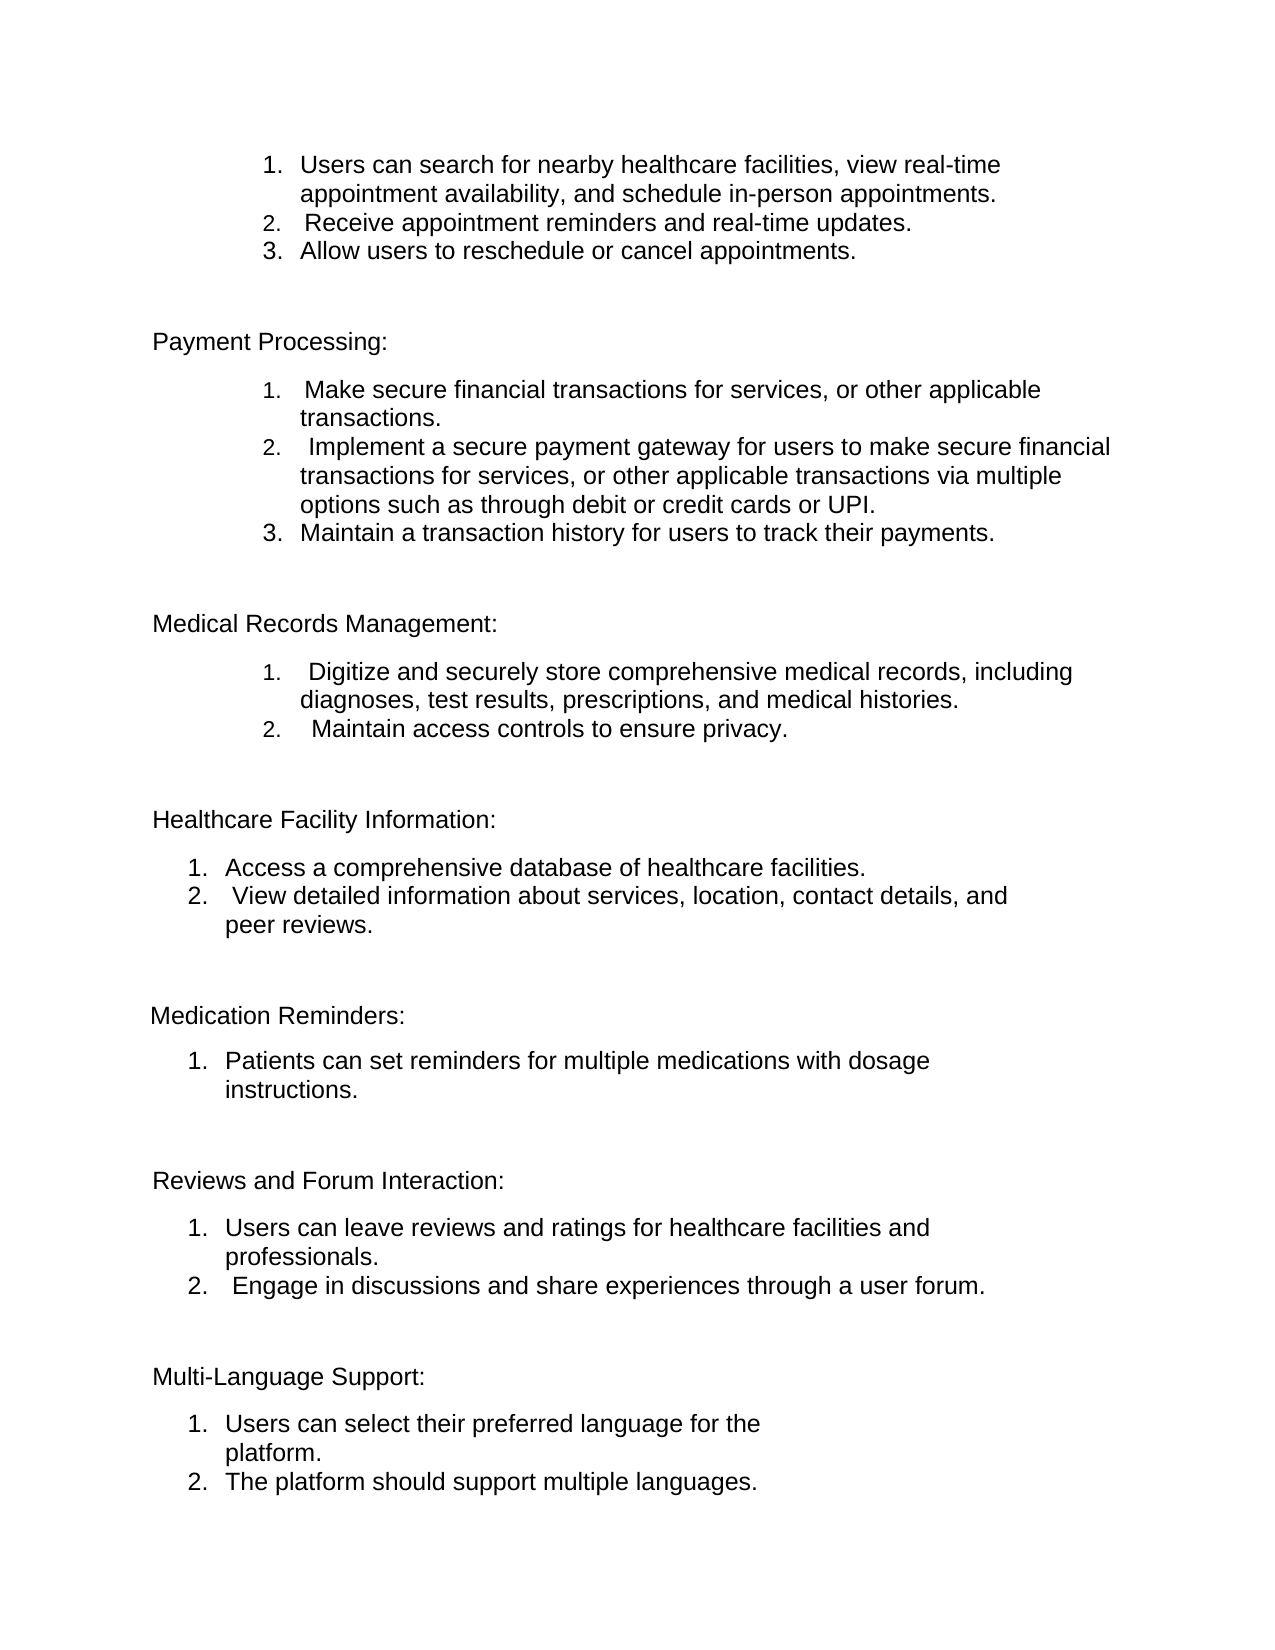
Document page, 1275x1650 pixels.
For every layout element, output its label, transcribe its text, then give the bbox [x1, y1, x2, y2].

list Maintain a transaction history for users to track their payments. [262, 518, 1121, 547]
list Allow users to reschedule or cancel appointments. [262, 236, 1121, 265]
text Medication Reminders: [150, 1001, 1019, 1029]
list The platform should support multiple languages. [187, 1467, 792, 1495]
list View detailed information about services, location, contact details, and peer reviews. [187, 881, 1019, 939]
text Medical Records Management: [152, 609, 1121, 638]
list Implement a secure payment gateway for users to make secure financial transactions for services, or other applicable transactions via multiple options such as through debit or credit cards or UPI. [262, 432, 1121, 518]
text Payment Processing: [152, 327, 1121, 356]
list Engage in discussions and share experiences through a user forum. [187, 1271, 1019, 1299]
list Users can select their preferred language for the platform. [187, 1409, 792, 1467]
list Access a comprehensive database of healthcare facilities. [187, 852, 1019, 881]
text Reviews and Forum Interaction: [152, 1166, 1121, 1194]
text Multi-Language Support: [152, 1362, 1121, 1390]
list Digitize and securely store comprehensive medical records, including diagnoses, test results, prescriptions, and medical histories. [262, 657, 1121, 714]
text Healthcare Facility Information: [152, 805, 1121, 834]
list Make secure financial transactions for services, or other applicable transactions. [262, 374, 1121, 432]
list Patients can set reminders for multiple medications with dosage instructions. [187, 1046, 1019, 1104]
list Users can leave reviews and ratings for healthcare facilities and professionals. [187, 1213, 1019, 1271]
list Receive appointment reminders and real-time updates. [262, 207, 1121, 236]
list Maintain access controls to ensure privacy. [262, 714, 1121, 743]
list Users can search for nearby healthcare facilities, view real-time appointment availability, and schedule in-person appointments. [262, 150, 1121, 207]
